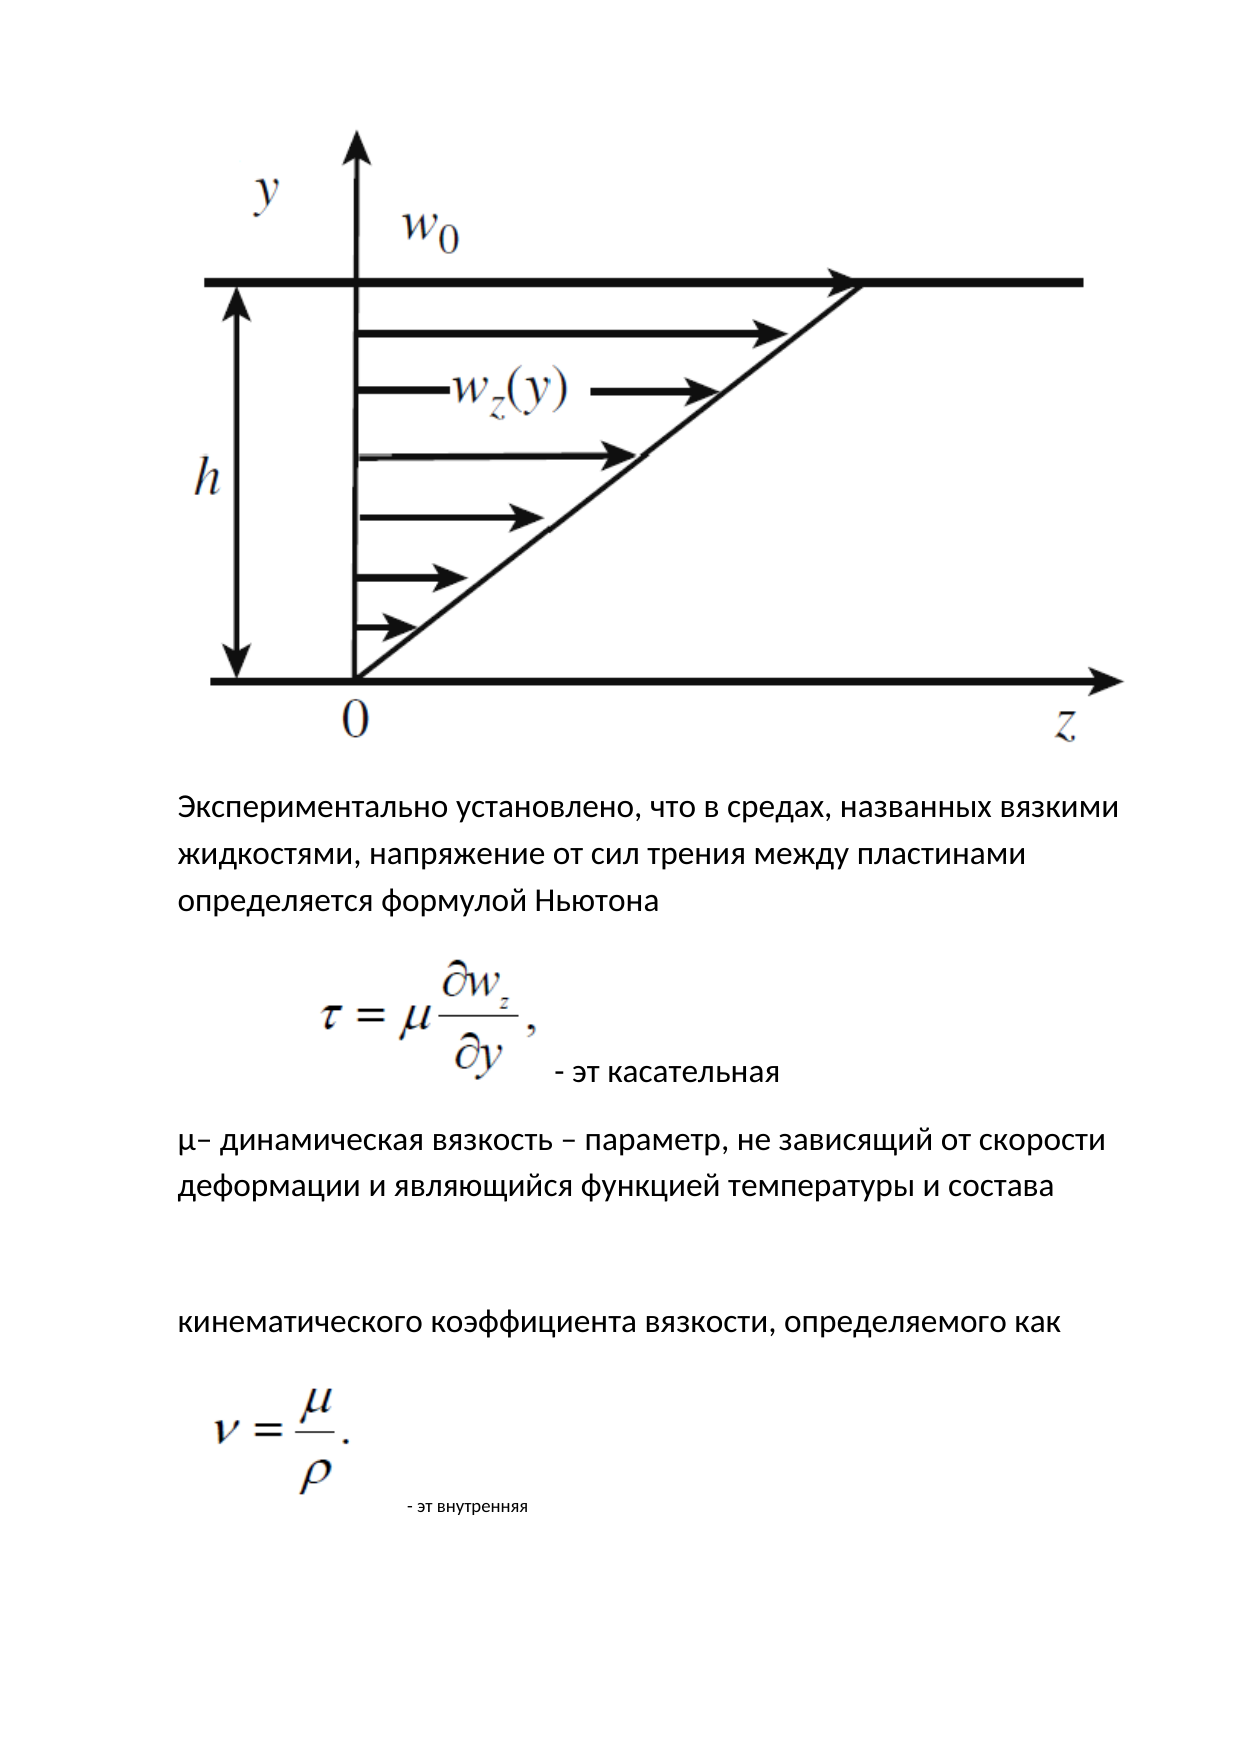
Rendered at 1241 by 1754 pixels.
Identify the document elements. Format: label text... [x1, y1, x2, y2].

text µ– динамическая вязкость – параметр, не зависящий от скорости деформации и являющийся функцией температуры и состава [177, 1118, 1152, 1205]
picture [305, 946, 555, 1083]
text - эт внутренняя [177, 1367, 1152, 1517]
text - эт касательная [177, 946, 1152, 1091]
text кинематического коэффициента вязкости, определяемого как [177, 1300, 1152, 1340]
text Экспериментально установлено, что в средах, названных вязкими жидкостями, напряжение от сил трения между пластинами определяется формулой Ньютона [177, 785, 1152, 919]
